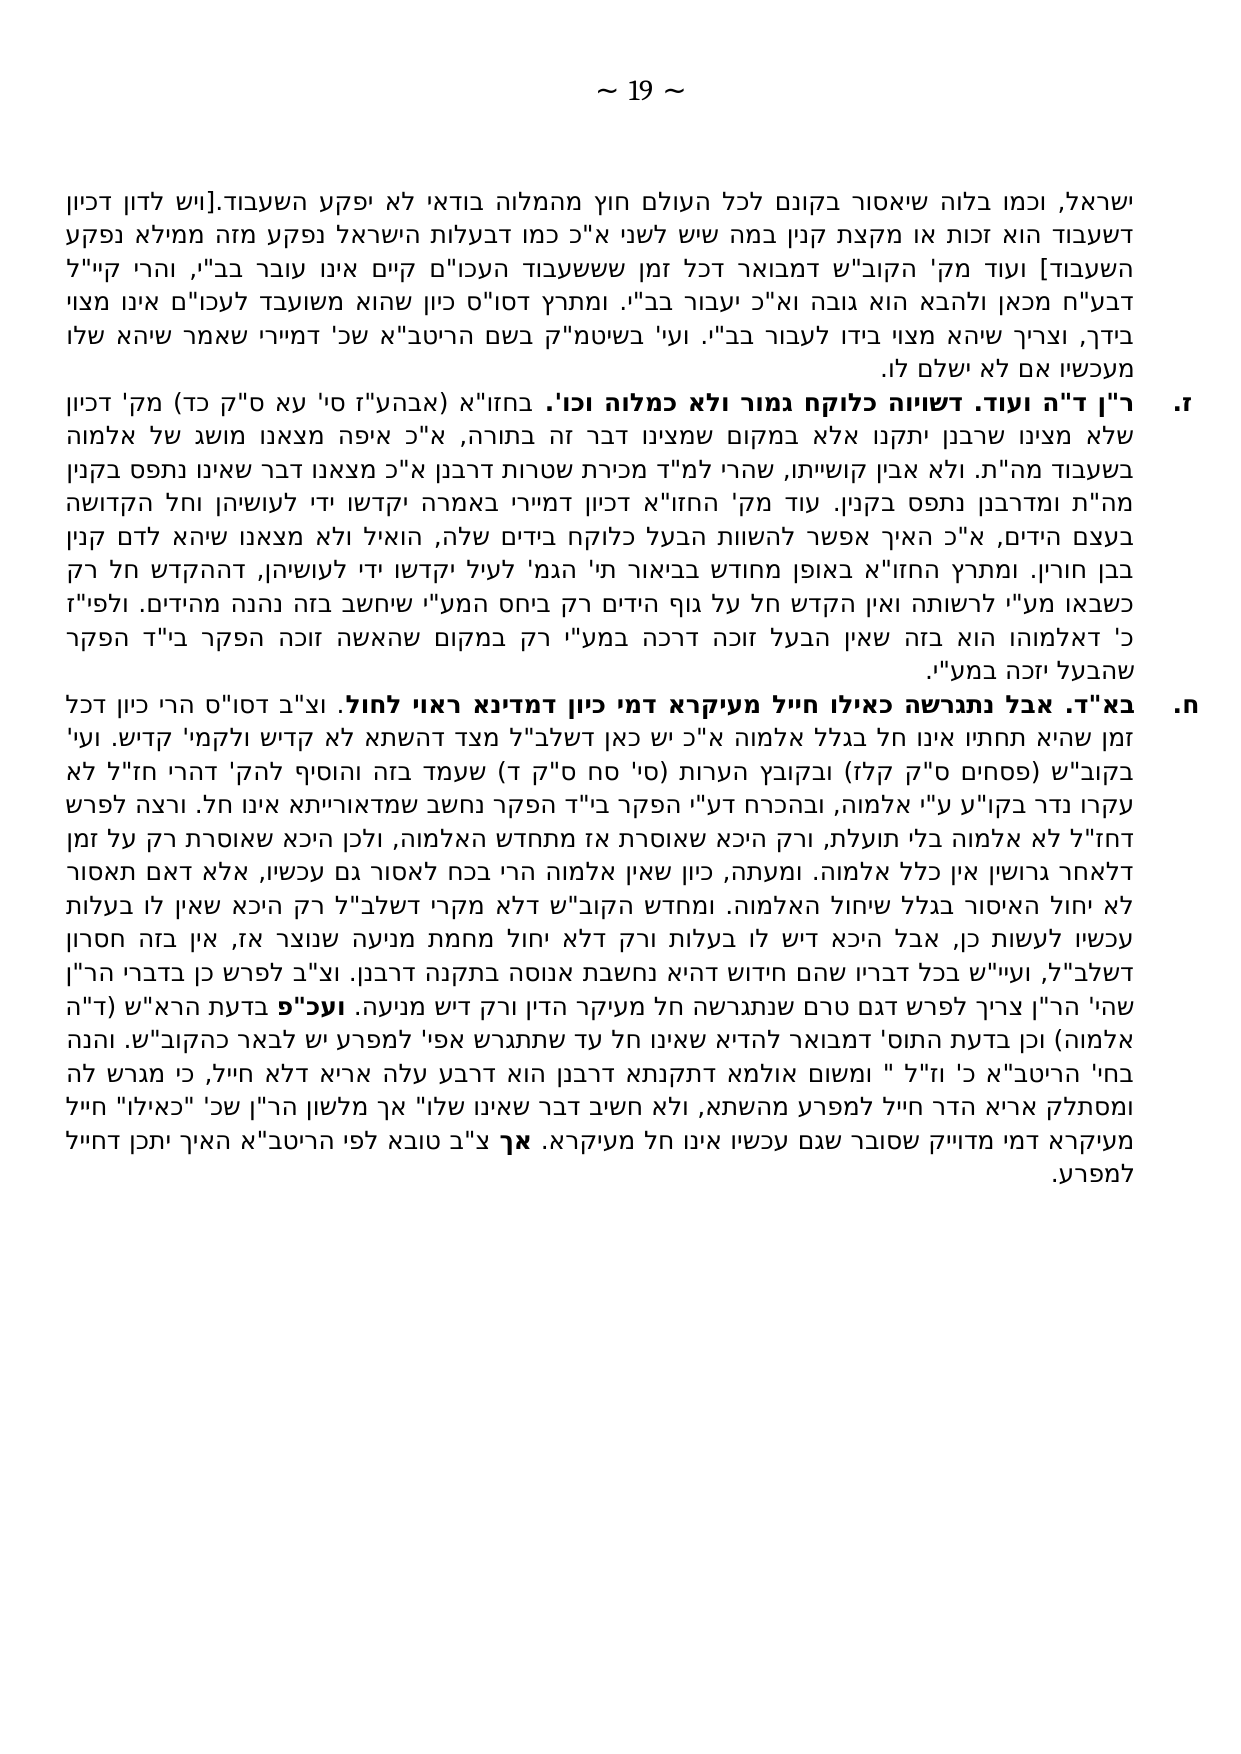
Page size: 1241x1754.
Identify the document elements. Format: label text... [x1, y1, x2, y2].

list ר"ן ד"ה ועוד. דשויוה כלוקח גמור ולא כמלוה וכו'. בחזו"א (אבהע"ז סי' עא ס"ק כד) מק' דכיון שלא מצינו שרבנן יתקנו אלא במקום שמצינו דבר זה בתורה, א"כ איפה מצאנו מושג של אלמוה בשעבוד מה"ת. ולא אבין קושייתו, שהרי למ"ד מכירת שטרות דרבנן א"כ מצאנו דבר שאינו נתפס בקנין מה"ת ומדרבנן נתפס בקנין. עוד מק' החזו"א דכיון דמיירי באמרה יקדשו ידי לעושיהן וחל הקדושה בעצם הידים, א"כ האיך אפשר להשוות הבעל כלוקח בידים שלה, הואיל ולא מצאנו שיהא לדם קנין בבן חורין. ומתרץ החזו"א באופן מחודש בביאור תי' הגמ' לעיל יקדשו ידי לעושיהן, דההקדש חל רק כשבאו מע"י לרשותה ואין הקדש חל על גוף הידים רק ביחס המע"י שיחשב בזה נהנה מהידים. ולפי"ז כ' דאלמוהו הוא בזה שאין הבעל זוכה דרכה במע"י רק במקום שהאשה זוכה הפקר בי"ד הפקר שהבעל יזכה במע"י. [65, 388, 1172, 686]
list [65, 187, 1172, 384]
list בא"ד. אבל נתגרשה כאילו חייל מעיקרא דמי כיון דמדינא ראוי לחול. וצ"ב דסו"ס הרי כיון דכל זמן שהיא תחתיו אינו חל בגלל אלמוה א"כ יש כאן דשלב"ל מצד דהשתא לא קדיש ולקמי' קדיש. ועי' בקוב"ש (פסחים ס"ק קלז) ובקובץ הערות (סי' סח ס"ק ד) שעמד בזה והוסיף להק' דהרי חז"ל לא עקרו נדר בקו"ע ע"י אלמוה, ובהכרח דע"י הפקר בי"ד הפקר נחשב שמדאורייתא אינו חל. ורצה לפרש דחז"ל לא אלמוה בלי תועלת, ורק היכא שאוסרת אז מתחדש האלמוה, ולכן היכא שאוסרת רק על זמן דלאחר גרושין אין כלל אלמוה. ומעתה, כיון שאין אלמוה הרי בכח לאסור גם עכשיו, אלא דאם תאסור לא יחול האיסור בגלל שיחול האלמוה. ומחדש הקוב"ש דלא מקרי דשלב"ל רק היכא שאין לו בעלות עכשיו לעשות כן, אבל היכא דיש לו בעלות ורק דלא יחול מחמת מניעה שנוצר אז, אין בזה חסרון דשלב"ל, ועיי"ש בכל דבריו שהם חידוש דהיא נחשבת אנוסה בתקנה דרבנן. וצ"ב לפרש כן בדברי הר"ן שהי' הר"ן צריך לפרש דגם טרם שנתגרשה חל מעיקר הדין ורק דיש מניעה. ועכ"פ בדעת הרא"ש (ד"ה אלמוה) וכן בדעת התוס' דמבואר להדיא שאינו חל עד שתתגרש אפי' למפרע יש לבאר כהקוב"ש. והנה בחי' הריטב"א כ' וז"ל " ומשום אולמא דתקנתא דרבנן הוא דרבע עלה אריא דלא חייל, כי מגרש לה ומסתלק אריא הדר חייל למפרע מהשתא, ולא חשיב דבר שאינו שלו" אך מלשון הר"ן שכ' "כאילו" חייל מעיקרא דמי מדוייק שסובר שגם עכשיו אינו חל מעיקרא. אך צ"ב טובא לפי הריטב"א האיך יתכן דחייל למפרע. [65, 690, 1172, 1189]
